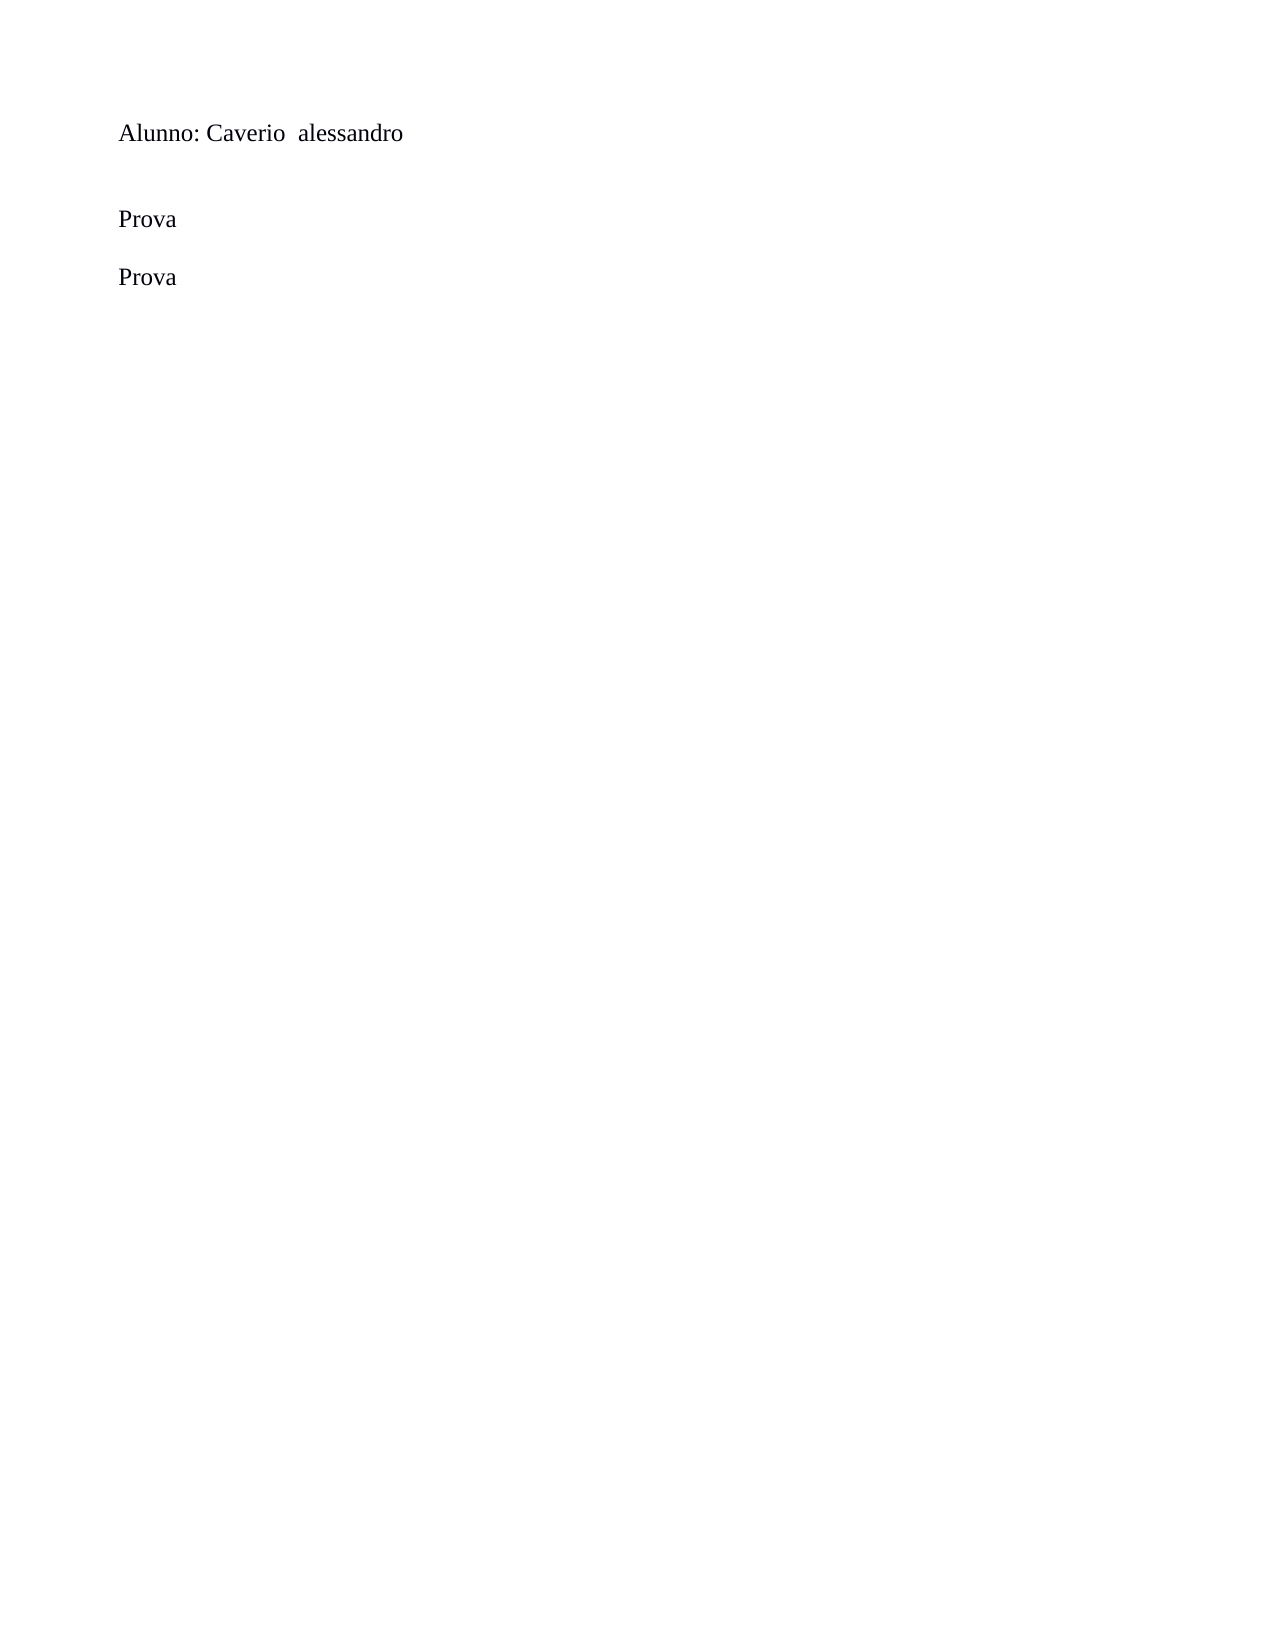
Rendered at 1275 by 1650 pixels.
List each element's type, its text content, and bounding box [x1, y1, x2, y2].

text Prova [118, 262, 1157, 291]
text Prova [118, 204, 1157, 233]
text Alunno: Caverio alessandro [118, 118, 1157, 147]
